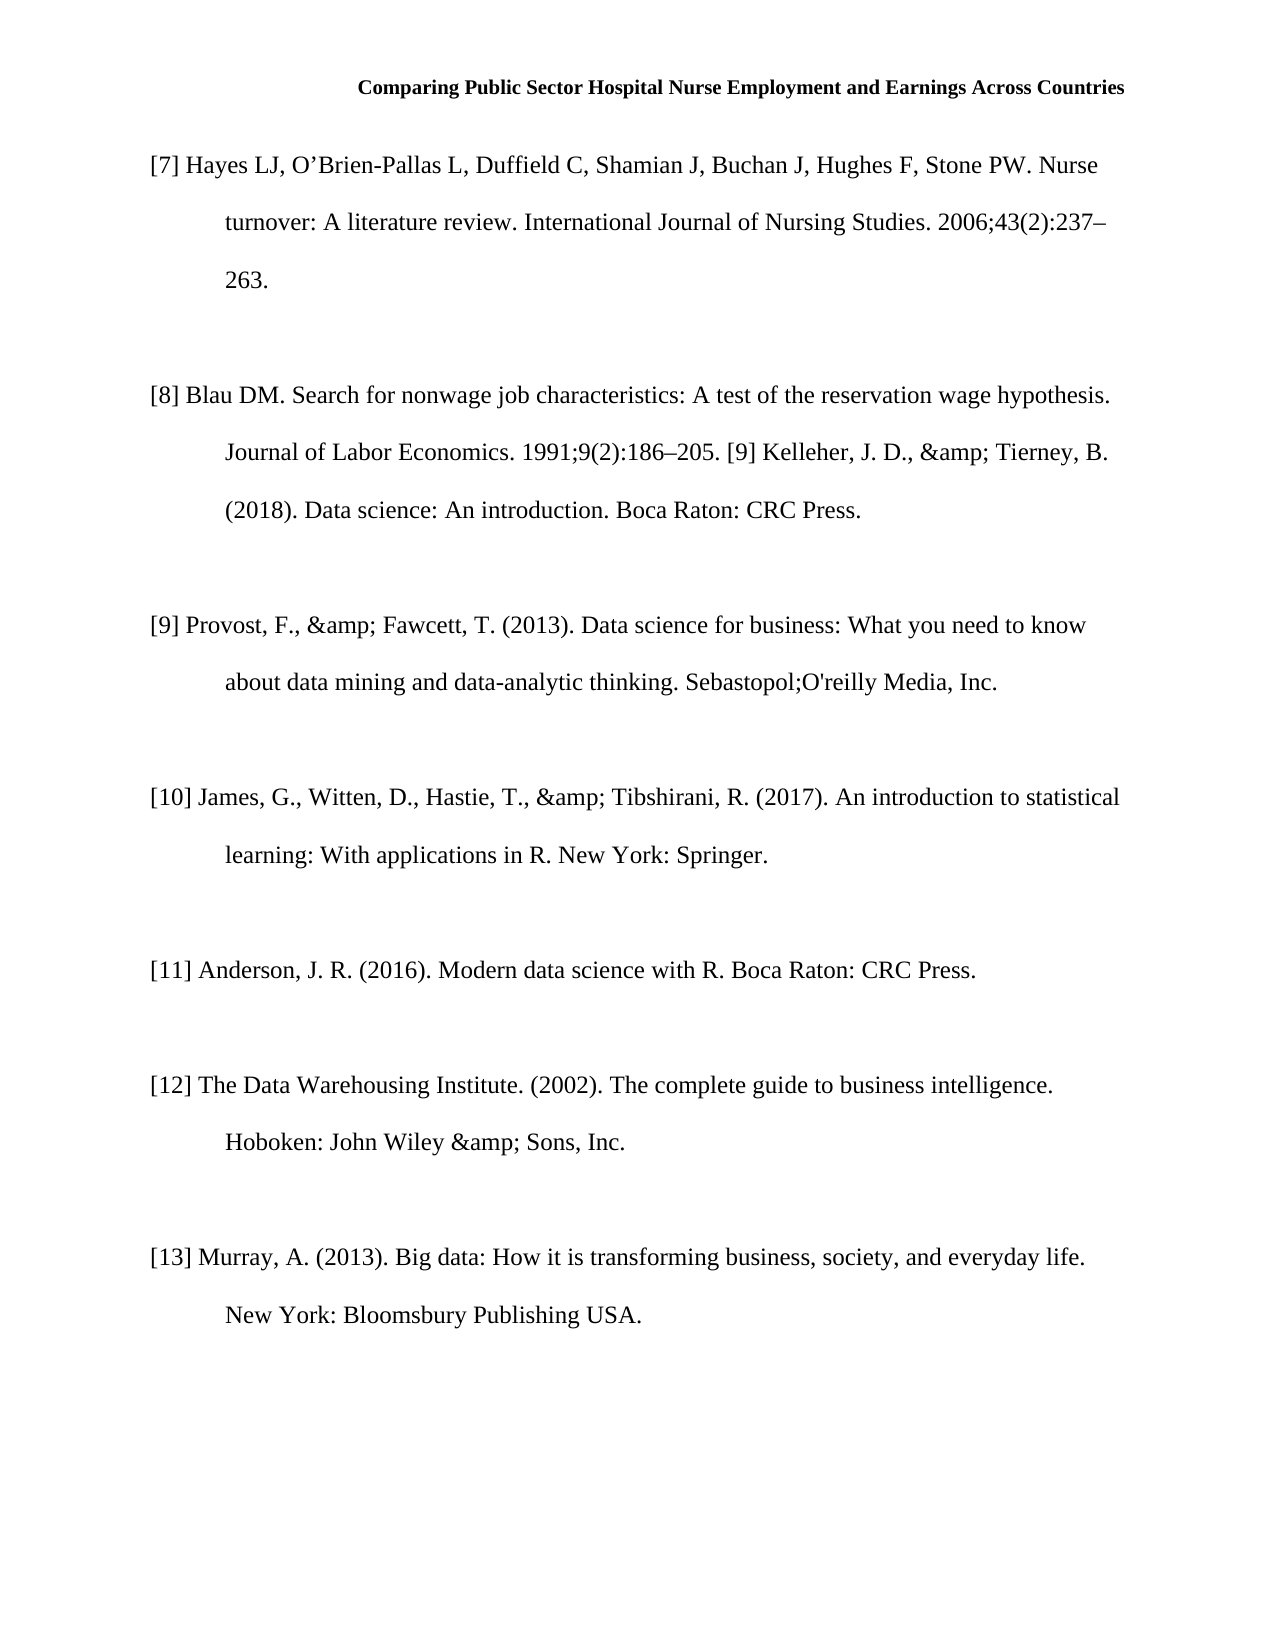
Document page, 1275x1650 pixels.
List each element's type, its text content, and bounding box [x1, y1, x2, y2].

text [9] Provost, F., &amp; Fawcett, T. (2013). Data science for business: What you need to know about data mining and data-analytic thinking. Sebastopol;O'reilly Media, Inc. [150, 610, 1125, 696]
text [11] Anderson, J. R. (2016). Modern data science with R. Boca Raton: CRC Press. [150, 955, 1125, 984]
text [8] Blau DM. Search for nonwage job characteristics: A test of the reservation wage hypothesis. Journal of Labor Economics. 1991;9(2):186–205. [9] Kelleher, J. D., &amp; Tierney, B. (2018). Data science: An introduction. Boca Raton: CRC Press. [150, 380, 1125, 524]
text [12] The Data Warehousing Institute. (2002). The complete guide to business intelligence. Hoboken: John Wiley &amp; Sons, Inc. [150, 1070, 1125, 1156]
text [7] Hayes LJ, O’Brien-Pallas L, Duffield C, Shamian J, Buchan J, Hughes F, Stone PW. Nurse turnover: A literature review. International Journal of Nursing Studies. 2006;43(2):237–263. [150, 150, 1125, 294]
text [10] James, G., Witten, D., Hastie, T., &amp; Tibshirani, R. (2017). An introduction to statistical learning: With applications in R. New York: Springer. [150, 782, 1125, 869]
text [13] Murray, A. (2013). Big data: How it is transforming business, society, and everyday life. New York: Bloomsbury Publishing USA. [150, 1242, 1125, 1329]
